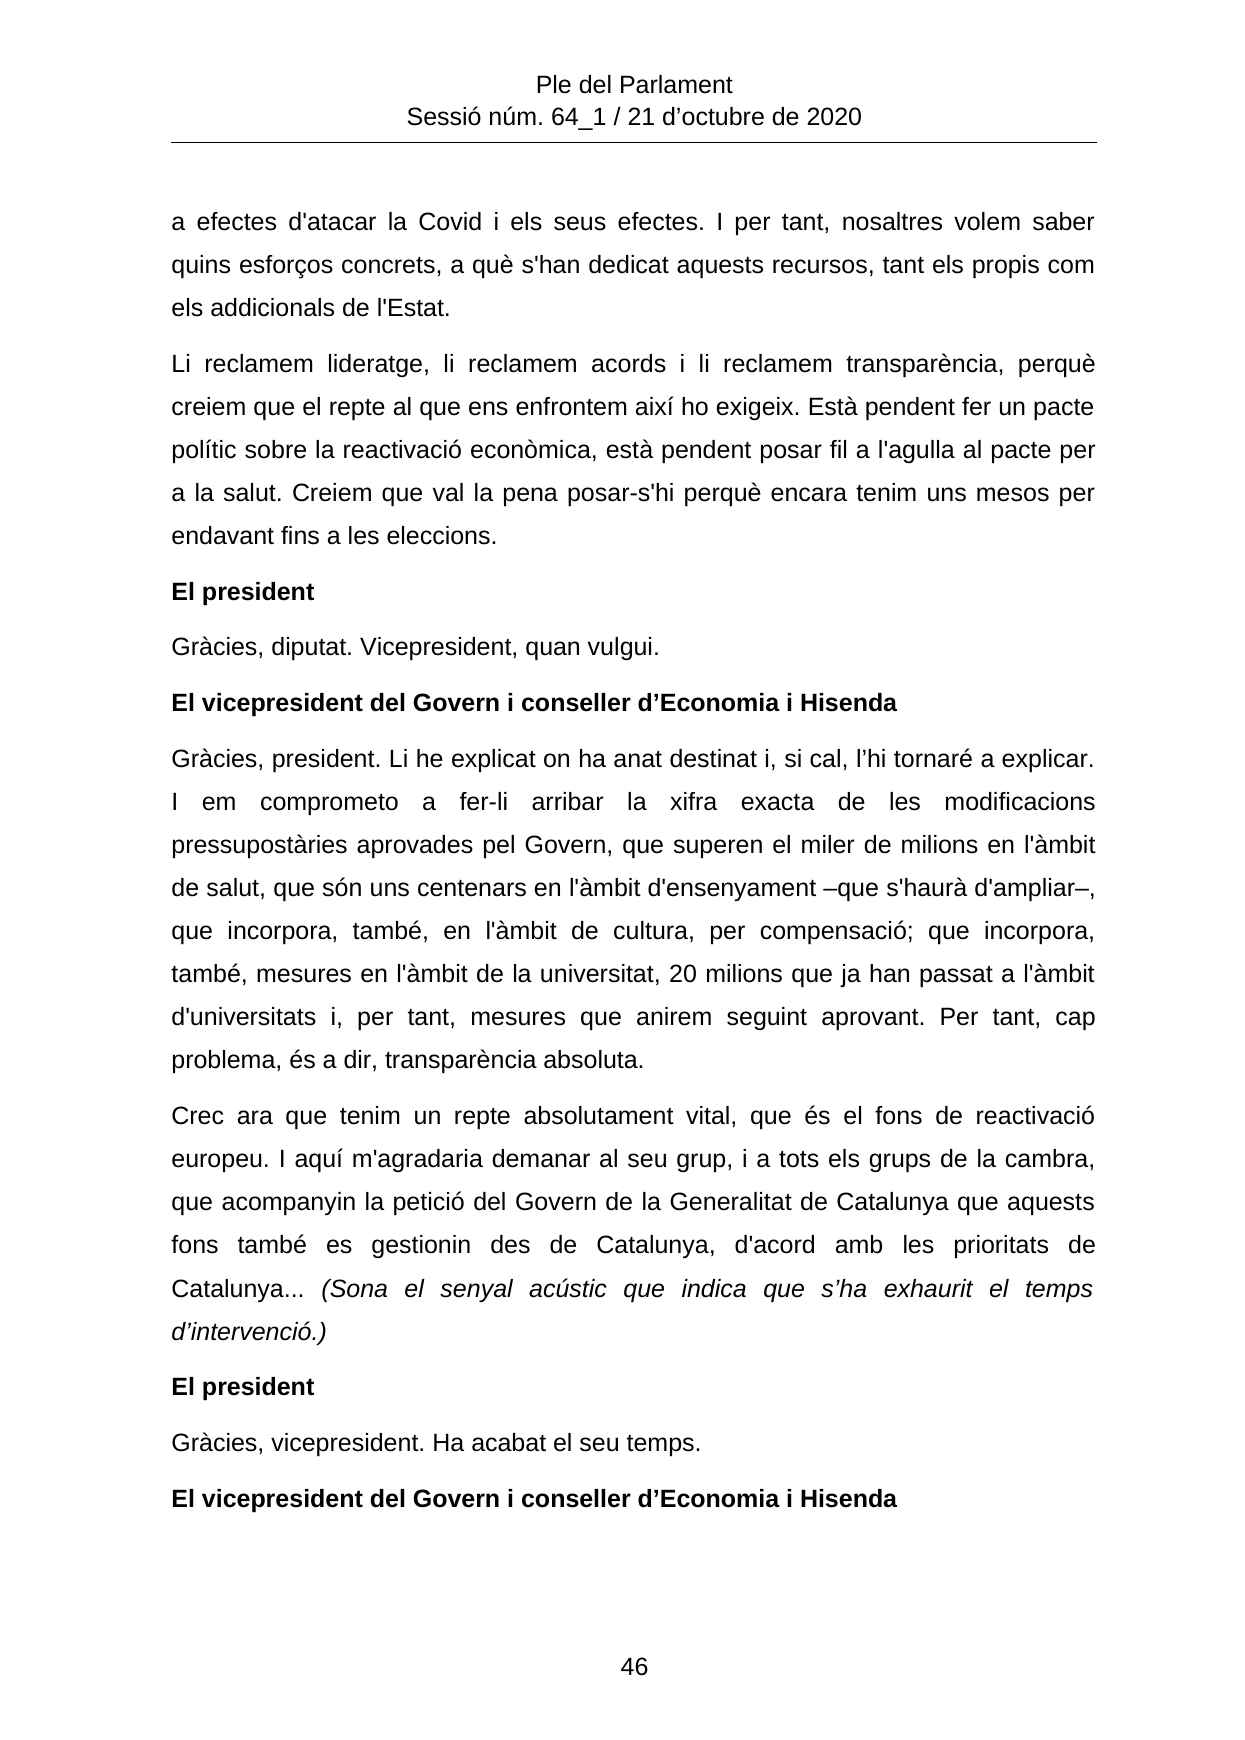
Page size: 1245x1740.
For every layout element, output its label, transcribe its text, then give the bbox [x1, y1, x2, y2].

text Gràcies, vicepresident. Ha acabat el seu temps. [171, 1428, 1097, 1457]
text Crec ara que tenim un repte absolutament vital, que és el fons de reactivació europeu. I aquí m'agradaria demanar al seu grup, i a tots els grups de la cambra, que acompanyin la petició del Govern de la Generalitat de Catalunya que aquests fons també es gestionin des de Catalunya, d'acord amb les prioritats de Catalunya... (Sona el senyal acústic que indica que s’ha exhaurit el temps d’intervenció.) [171, 1101, 1097, 1346]
text Gràcies, diputat. Vicepresident, quan vulgui. [171, 632, 1097, 661]
text El vicepresident del Govern i conseller d’Economia i Hisenda [171, 1484, 1097, 1512]
text El vicepresident del Govern i conseller d’Economia i Hisenda [171, 688, 1097, 717]
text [171, 207, 1097, 322]
text Li reclamem lideratge, li reclamem acords i li reclamem transparència, perquè creiem que el repte al que ens enfrontem així ho exigeix. Està pendent fer un pacte polític sobre la reactivació econòmica, està pendent posar fil a l'agulla al pacte per a la salut. Creiem que val la pena posar-s'hi perquè encara tenim uns mesos per endavant fins a les eleccions. [171, 349, 1097, 550]
text El president [171, 1372, 1097, 1401]
text El president [171, 577, 1097, 606]
text Gràcies, president. Li he explicat on ha anat destinat i, si cal, l’hi tornaré a explicar. I em comprometo a fer-li arribar la xifra exacta de les modificacions pressupostàries aprovades pel Govern, que superen el miler de milions en l'àmbit de salut, que són uns centenars en l'àmbit d'ensenyament –que s'haurà d'ampliar–, que incorpora, també, en l'àmbit de cultura, per compensació; que incorpora, també, mesures en l'àmbit de la universitat, 20 milions que ja han passat a l'àmbit d'universitats i, per tant, mesures que anirem seguint aprovant. Per tant, cap problema, és a dir, transparència absoluta. [171, 744, 1097, 1074]
